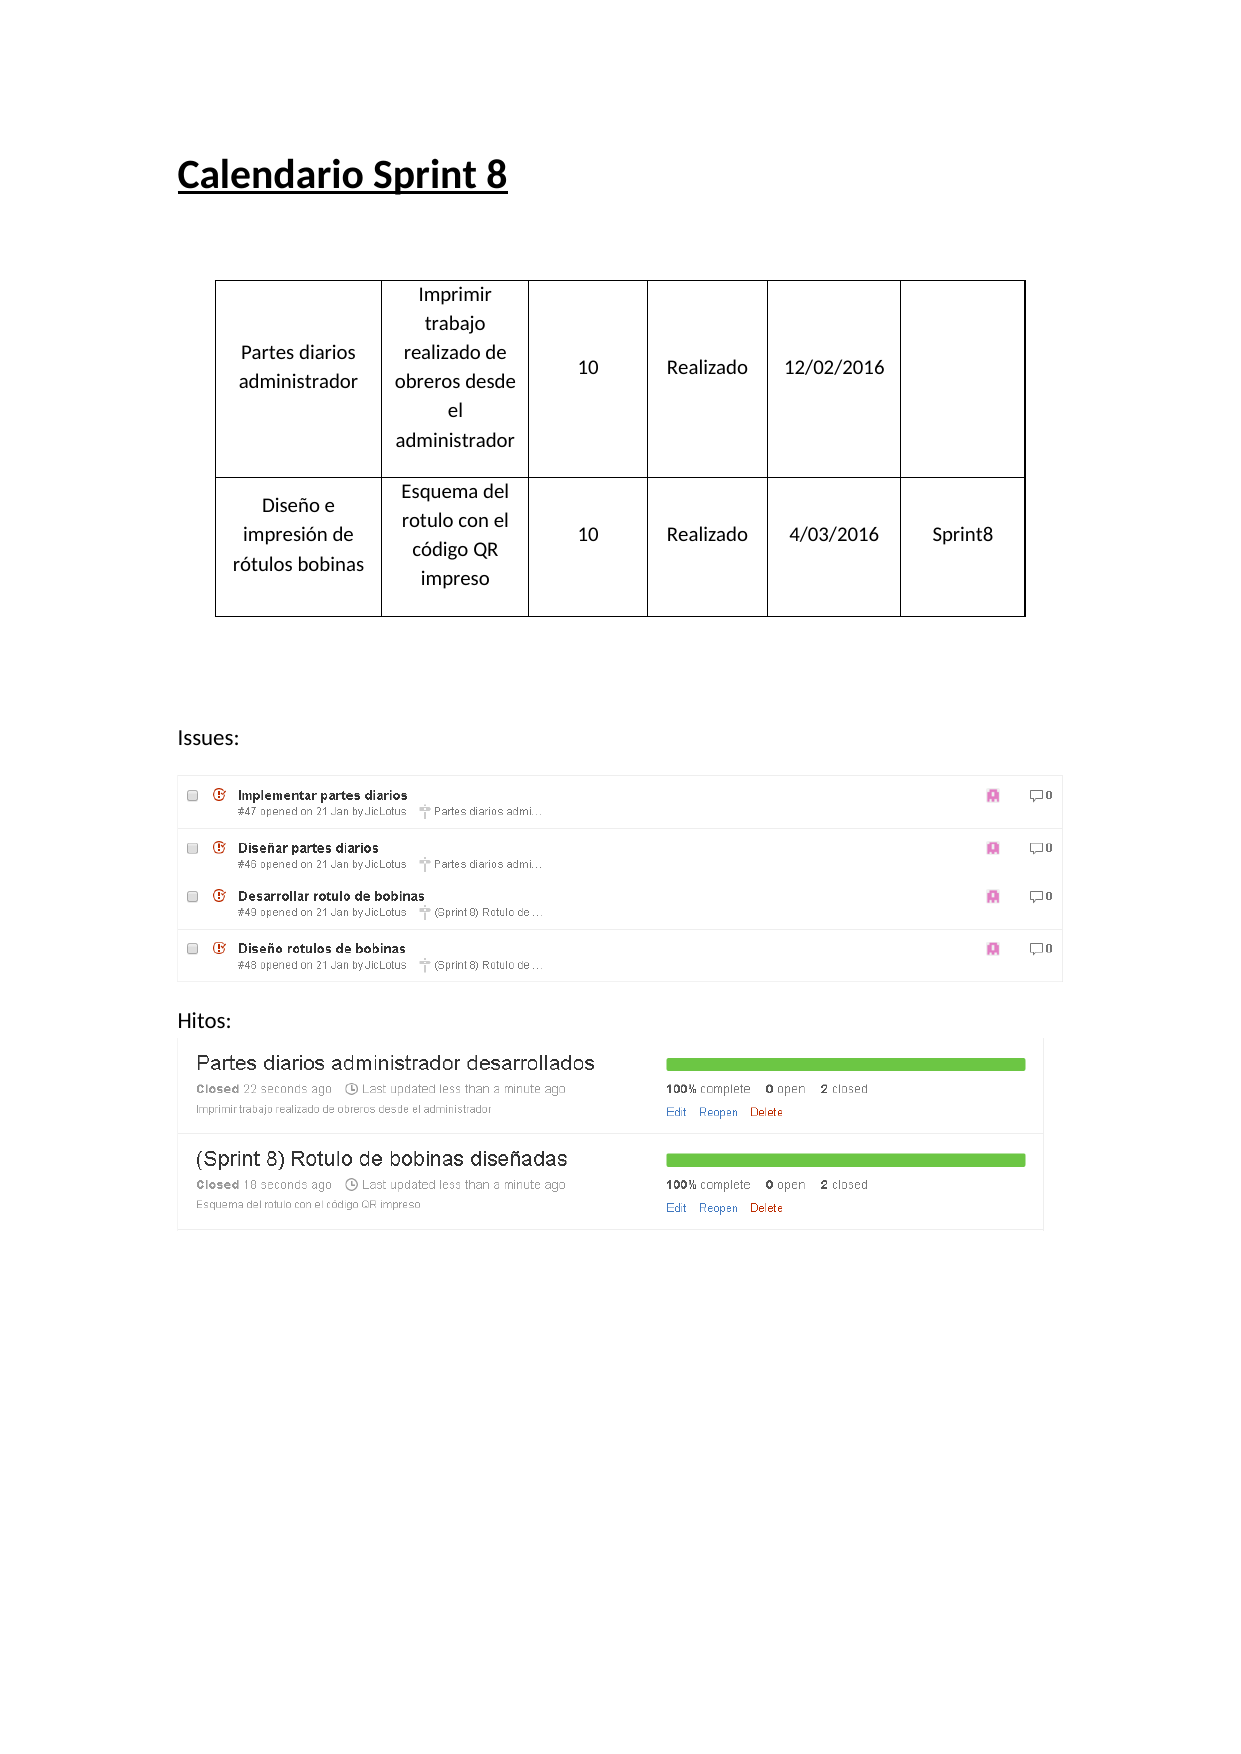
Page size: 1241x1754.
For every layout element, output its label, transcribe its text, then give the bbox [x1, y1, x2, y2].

table_cell 10 [529, 478, 647, 616]
table_cell Sprint8 [901, 478, 1024, 616]
table_header Realizado [648, 281, 767, 477]
table_cell Esquema del rotulo con el código QR impreso [382, 478, 528, 616]
table_cell Diseño e impresión de rótulos bobinas [216, 478, 381, 616]
table_header 12/02/2016 [768, 281, 900, 477]
picture [177, 1038, 1063, 1231]
text Issues: [177, 723, 1063, 751]
table_cell Realizado [648, 478, 767, 616]
table_header 10 [529, 281, 647, 477]
table_header [901, 281, 1024, 477]
picture [177, 775, 1063, 982]
table_header Imprimir trabajo realizado de obreros desde el administrador [382, 281, 528, 477]
text Calendario Sprint 8 [177, 148, 1063, 198]
table_header Partes diarios administrador [216, 281, 381, 477]
table_cell 4/03/2016 [768, 478, 900, 616]
text Hitos: [177, 1006, 1063, 1038]
